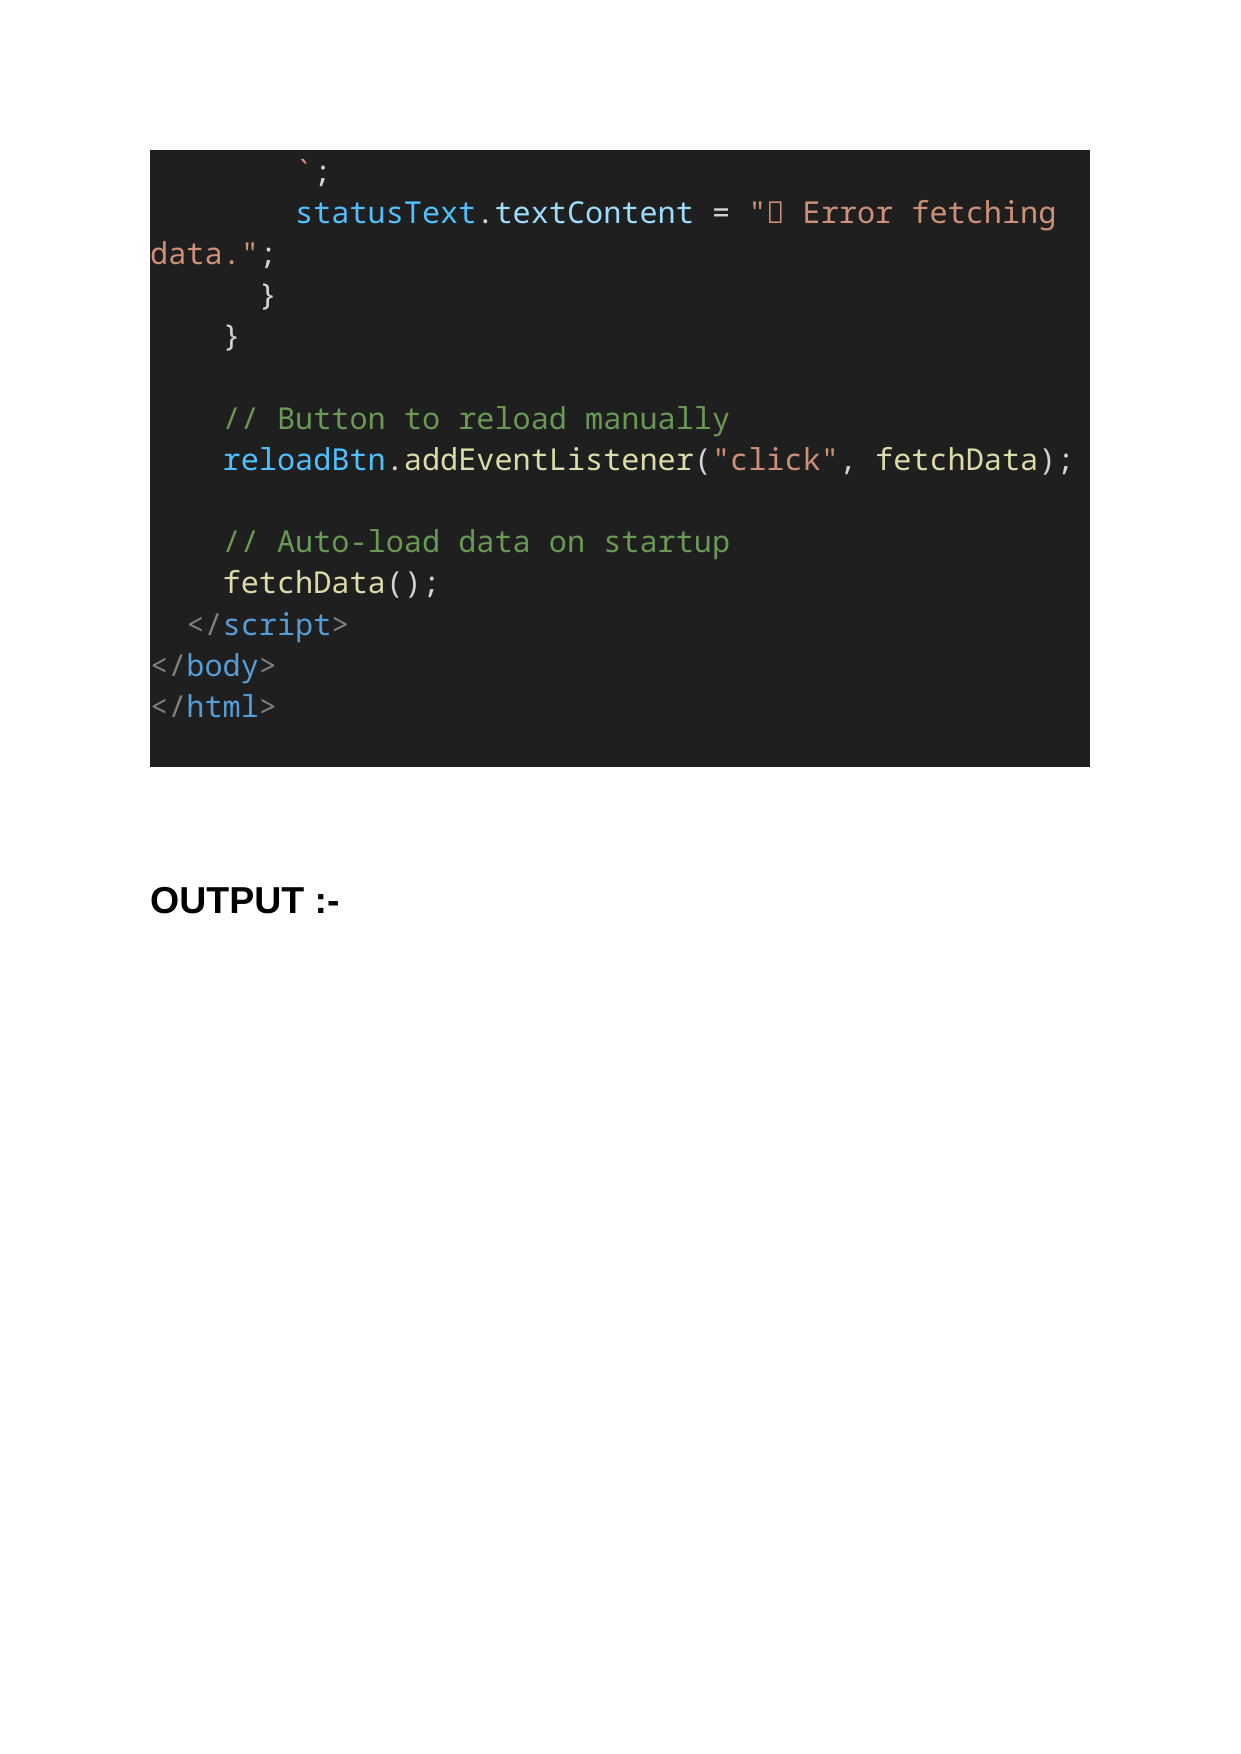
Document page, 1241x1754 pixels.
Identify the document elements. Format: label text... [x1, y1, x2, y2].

text // Button to reload manually [150, 397, 1090, 438]
text statusText.textContent = "❌ Error fetching data."; [150, 191, 1090, 273]
text </script> [150, 603, 1090, 644]
text } [150, 273, 1090, 314]
text } [150, 314, 1090, 356]
text fetchData(); [150, 561, 1090, 603]
text </body> [150, 644, 1090, 685]
text reloadBtn.addEventListener("click", fetchData); [150, 438, 1090, 479]
text </html> [150, 685, 1090, 726]
text OUTPUT :- [150, 878, 1090, 922]
text `; [150, 150, 1090, 191]
text // Auto-load data on startup [150, 520, 1090, 561]
